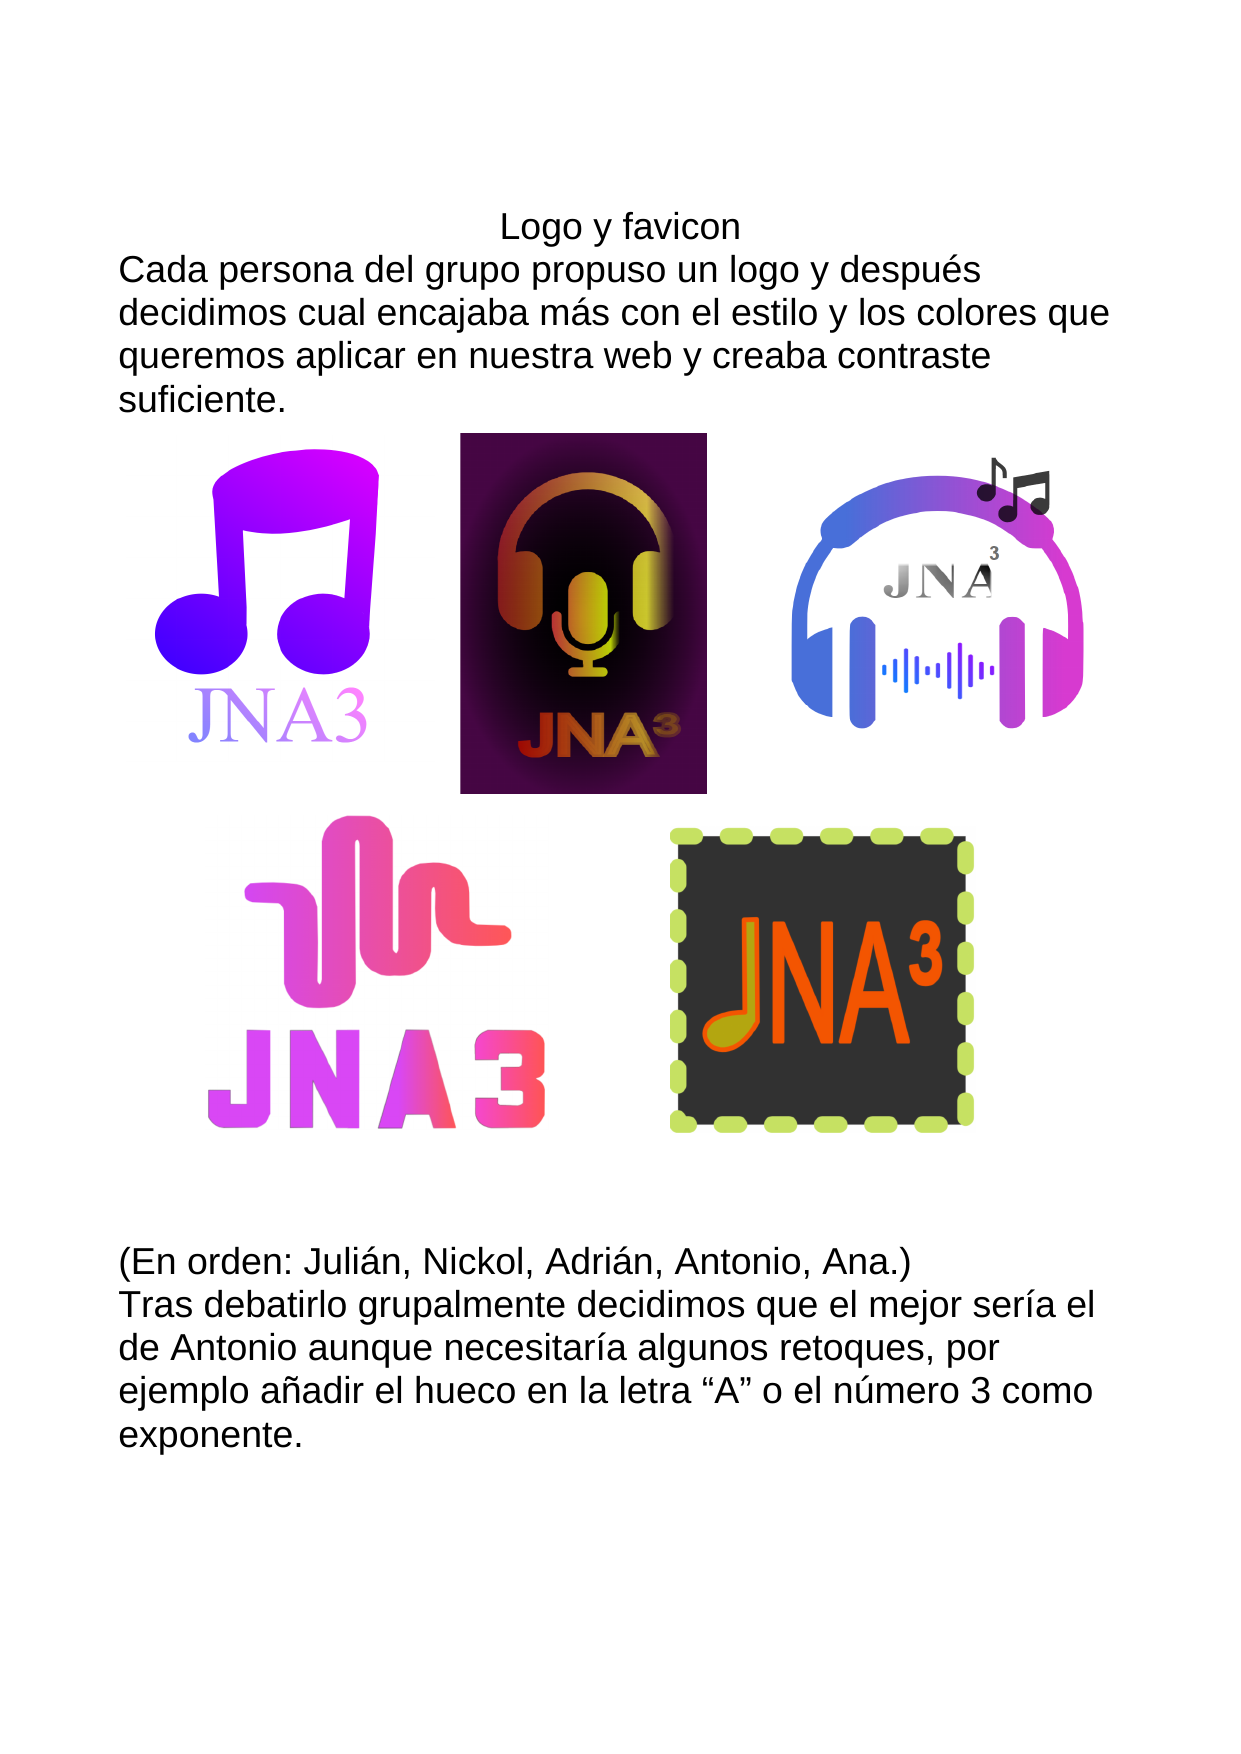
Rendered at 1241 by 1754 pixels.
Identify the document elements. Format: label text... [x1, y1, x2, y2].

text (En orden: Julián, Nickol, Adrián, Antonio, Ana.) [118, 1239, 1122, 1282]
picture [125, 435, 435, 762]
text Cada persona del grupo propuso un logo y después decidimos cual encajaba más con el estilo y los colores que queremos aplicar en nuestra web y creaba contraste suficiente. [118, 247, 1122, 420]
picture [205, 815, 549, 1130]
picture [752, 423, 1105, 797]
picture [460, 433, 707, 794]
text Tras debatirlo grupalmente decidimos que el mejor sería el de Antonio aunque necesitaría algunos retoques, por ejemplo añadir el hueco en la letra “A” o el número 3 como exponente. [118, 1282, 1122, 1455]
text Logo y favicon [118, 204, 1122, 247]
picture [670, 826, 976, 1133]
